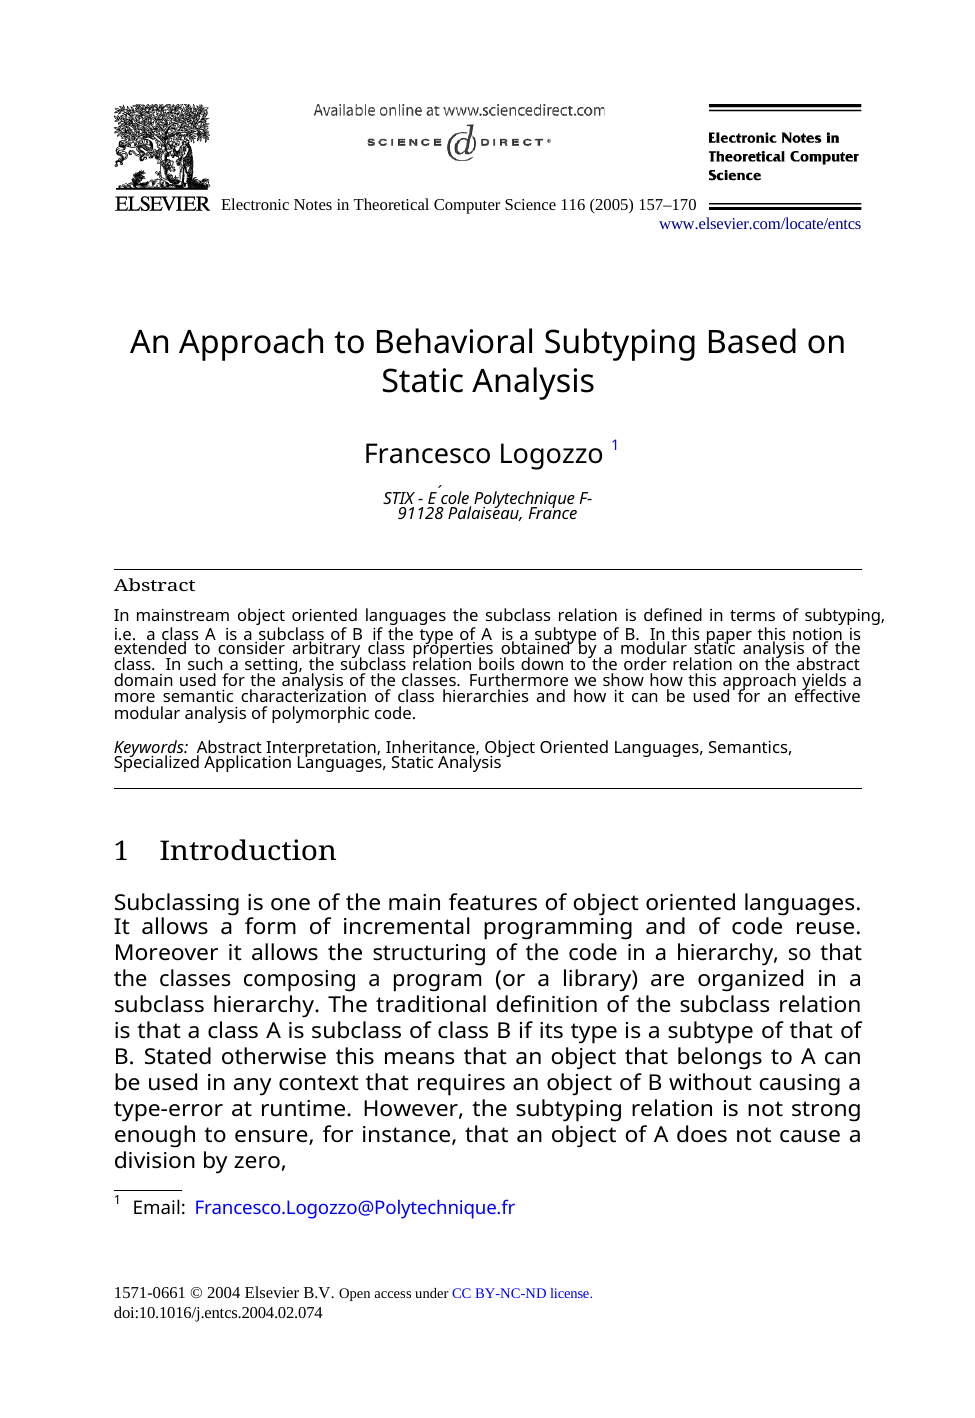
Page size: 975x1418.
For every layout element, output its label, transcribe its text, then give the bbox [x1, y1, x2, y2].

text doi:10.1016/j.entcs.2004.02.074 [114, 1303, 904, 1322]
picture [708, 104, 862, 210]
text Abstract [113, 574, 904, 597]
text Keywords: Abstract Interpretation, Inheritance, Object Oriented Languages, Semantics, Specialized Application Languages, Static Analysis [113, 741, 859, 773]
title An Approach to Behavioral Subtyping Based on Static Analysis [109, 322, 867, 402]
text 1571-0661 © 2004 Elsevier B.V. Open access under CC BY-NC-ND license. [114, 1282, 904, 1302]
picture [113, 104, 211, 211]
text Electronic Notes in Theoretical Computer Science 116 (2005) 157–170 [178, 104, 904, 213]
text In mainstream object oriented languages the subclass relation is defined in terms of subtyping, [113, 605, 904, 625]
text www.elsevier.com/locate/entcs [102, 214, 862, 233]
text 1 Email: Francesco.Logozzo@Polytechnique.fr [113, 1188, 904, 1220]
subtitle Introduction [113, 831, 904, 868]
subtitle Francesco Logozzo 1 [363, 434, 904, 471]
text STIX - E´cole Polytechnique F-91128 Palaiseau, France [382, 488, 593, 524]
text Subclassing is one of the main features of object oriented languages. It allows a form of incremental programming and of code reuse. Moreover it allows the structuring of the code in a hierarchy, so that the classes composing a program (or a library) are organized in a subclass hierarchy. The traditional definition of the subclass relation is that a class A is subclass of class B if its type is a subtype of that of B. Stated otherwise this means that an object that belongs to A can be used in any context that requires an object of B without causing a type-error at runtime. However, the subtyping relation is not strong enough to ensure, for instance, that an object of A does not cause a division by zero, [113, 889, 862, 1174]
text i.e. a class A is a subclass of B if the type of A is a subtype of B. In this paper this notion is extended to consider arbitrary class properties obtained by a modular static analysis of the class. In such a setting, the subclass relation boils down to the order relation on the abstract domain used for the analysis of the classes. Furthermore we show how this approach yields a more semantic characterization of class hierarchies and how it can be used for an effective modular analysis of polymorphic code. [113, 627, 862, 724]
